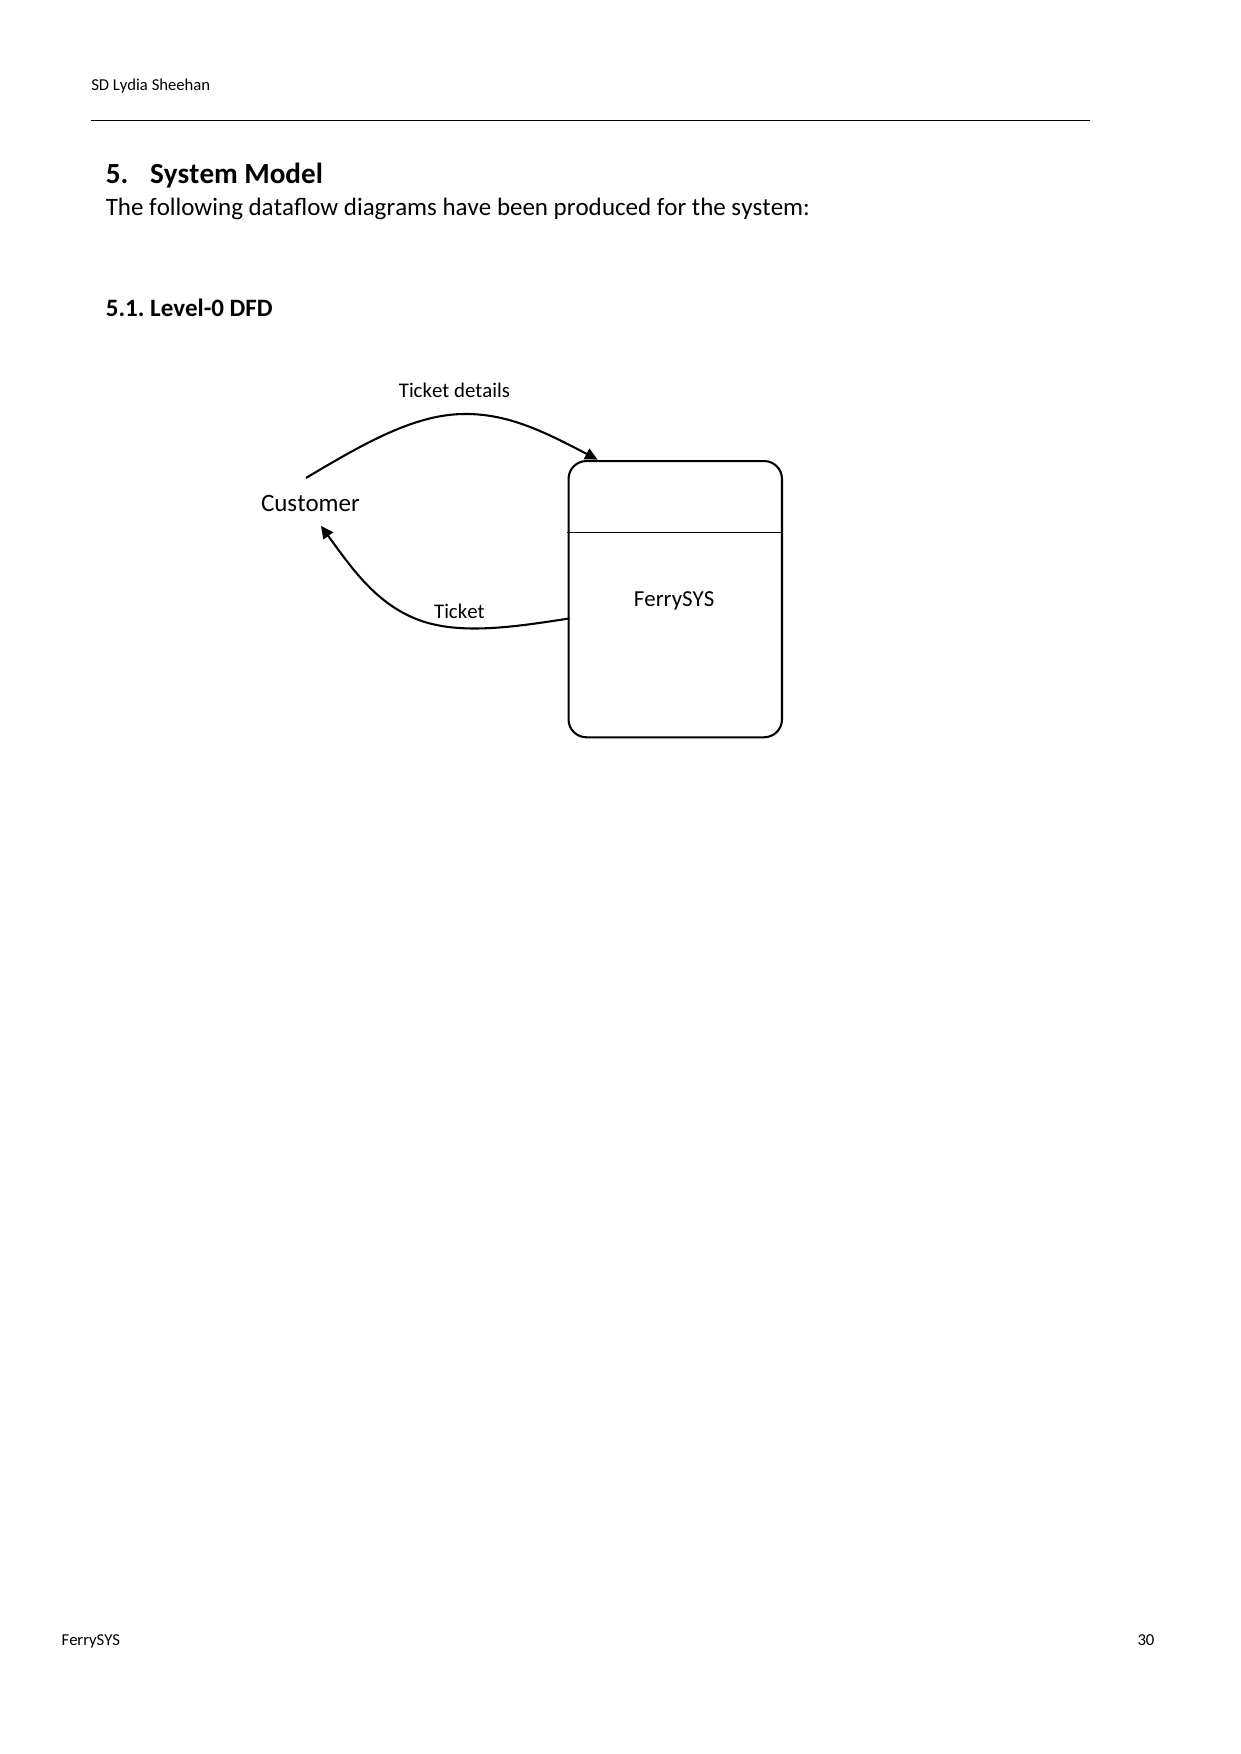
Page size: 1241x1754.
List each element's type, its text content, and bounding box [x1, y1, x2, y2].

subtitle Level-0 DFD [106, 292, 1107, 322]
text The following dataflow diagrams have been produced for the system: [106, 191, 1107, 221]
subtitle System Model [106, 155, 1107, 191]
